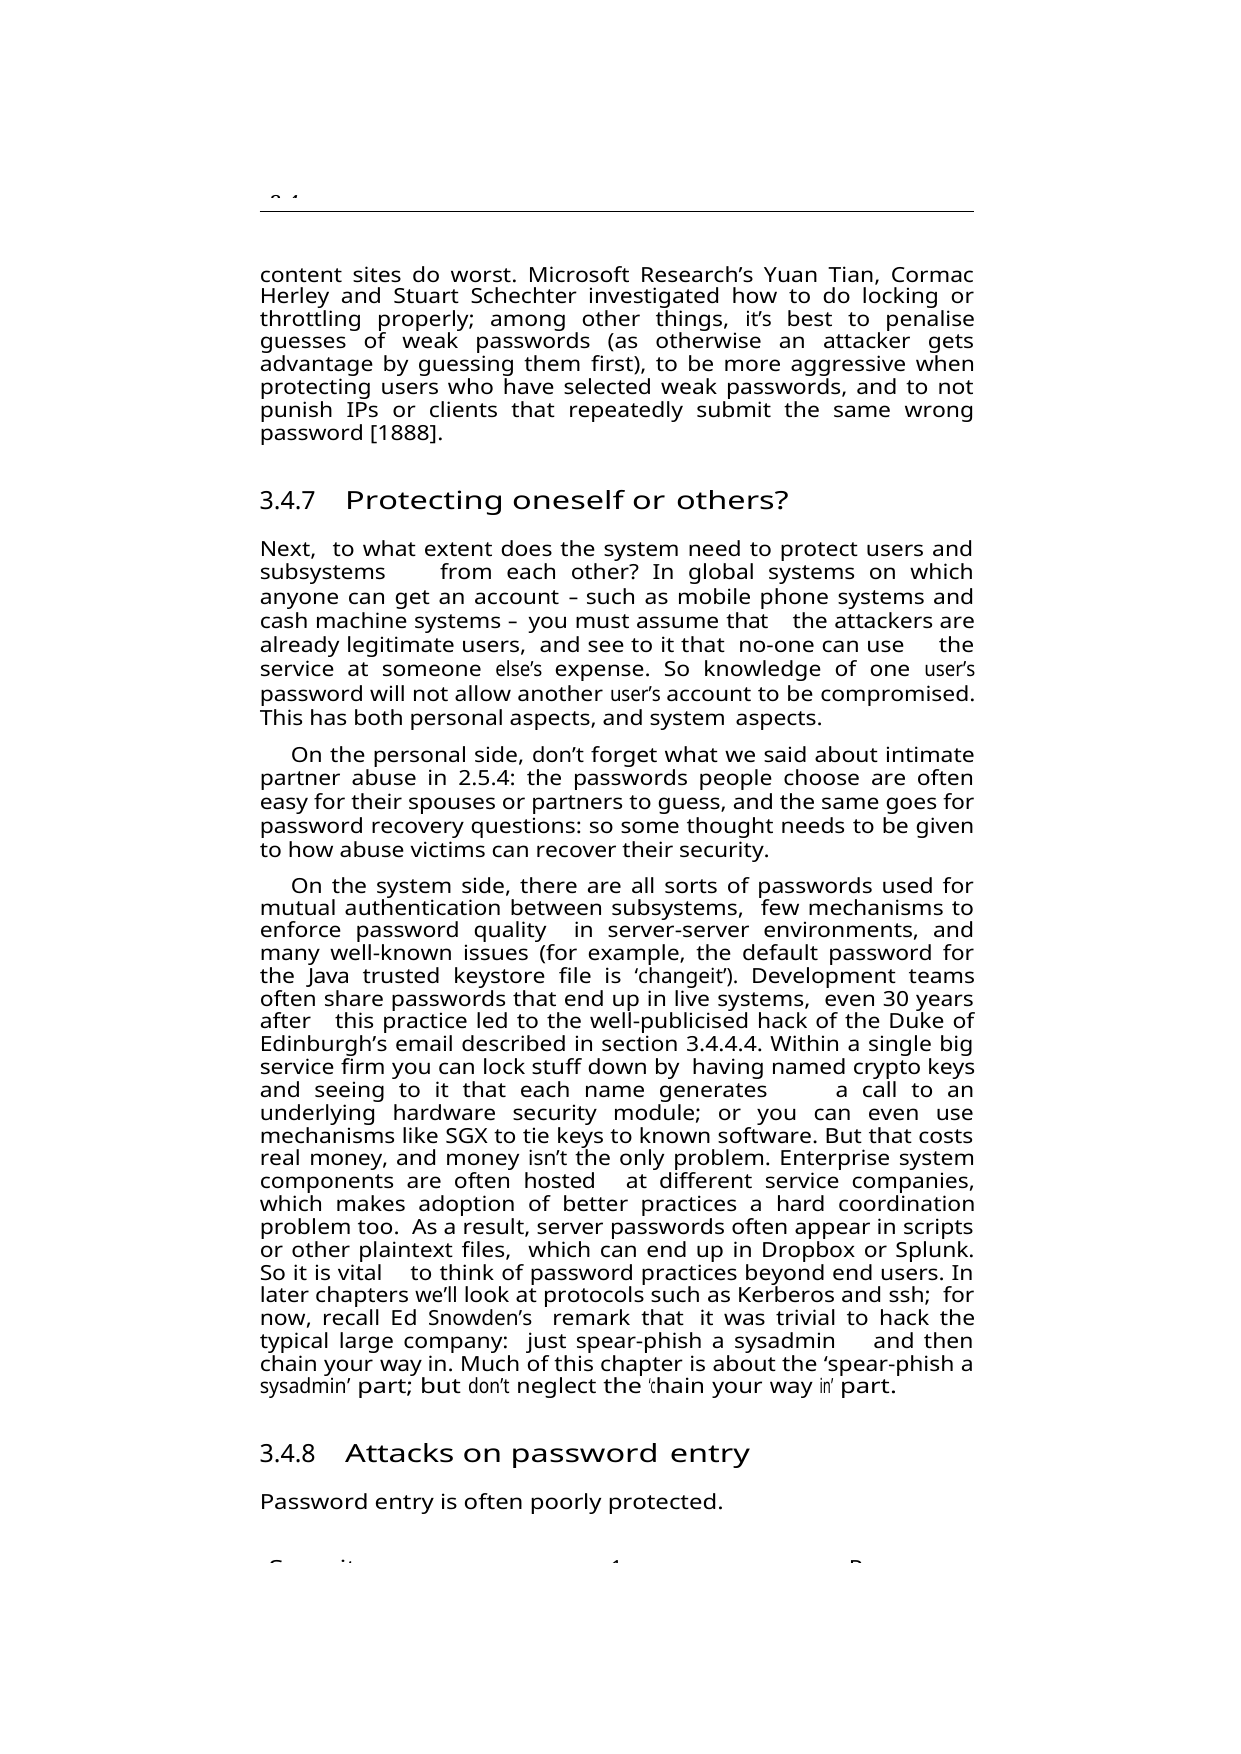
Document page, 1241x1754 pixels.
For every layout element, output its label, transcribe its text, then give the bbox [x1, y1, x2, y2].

text Next, to what extent does the system need to protect users and subsystems from each other? In global systems on which anyone can get an account – such as mobile phone systems and cash machine systems – you must assume that the attackers are already legitimate users, and see to it that no-one can use the service at someone else’s expense. So knowledge of one user’s password will not allow another user’s account to be compromised. This has both personal aspects, and system aspects. [259, 537, 975, 732]
text Password entry is often poorly protected. [259, 1487, 1065, 1516]
subtitle Attacks on password entry [259, 1436, 1065, 1469]
subtitle Protecting oneself or others? [259, 483, 1065, 517]
text On the system side, there are all sorts of passwords used for mutual authentication between subsystems, few mechanisms to enforce password quality in server-server environments, and many well-known issues (for example, the default password for the Java trusted keystore file is ‘changeit’). Development teams often share passwords that end up in live systems, even 30 years after this practice led to the well-publicised hack of the Duke of Edinburgh’s email described in section 3.4.4.4. Within a single big service firm you can lock stuff down by having named crypto keys and seeing to it that each name generates a call to an underlying hardware security module; or you can even use mechanisms like SGX to tie keys to known software. But that costs real money, and money isn’t the only problem. Enterprise system components are often hosted at different service companies, which makes adoption of better practices a hard coordination problem too. As a result, server passwords often appear in scripts or other plaintext files, which can end up in Dropbox or Splunk. So it is vital to think of password practices beyond end users. In later chapters we’ll look at protocols such as Kerberos and ssh; for now, recall Ed Snowden’s remark that it was trivial to hack the typical large company: just spear-phish a sysadmin and then chain your way in. Much of this chapter is about the ‘spear-phish a sysadmin’ part; but don’t neglect the ‘chain your way in’ part. [259, 876, 975, 1400]
text content sites do worst. Microsoft Research’s Yuan Tian, Cormac Herley and Stuart Schechter investigated how to do locking or throttling properly; among other things, it’s best to penalise guesses of weak passwords (as otherwise an attacker gets advantage by guessing them first), to be more aggressive when protecting users who have selected weak passwords, and to not punish IPs or clients that repeatedly submit the same wrong password [1888]. [259, 264, 975, 446]
text On the personal side, don’t forget what we said about intimate partner abuse in 2.5.4: the passwords people choose are often easy for their spouses or partners to guess, and the same goes for password recovery questions: so some thought needs to be given to how abuse victims can recover their security. [259, 743, 975, 864]
